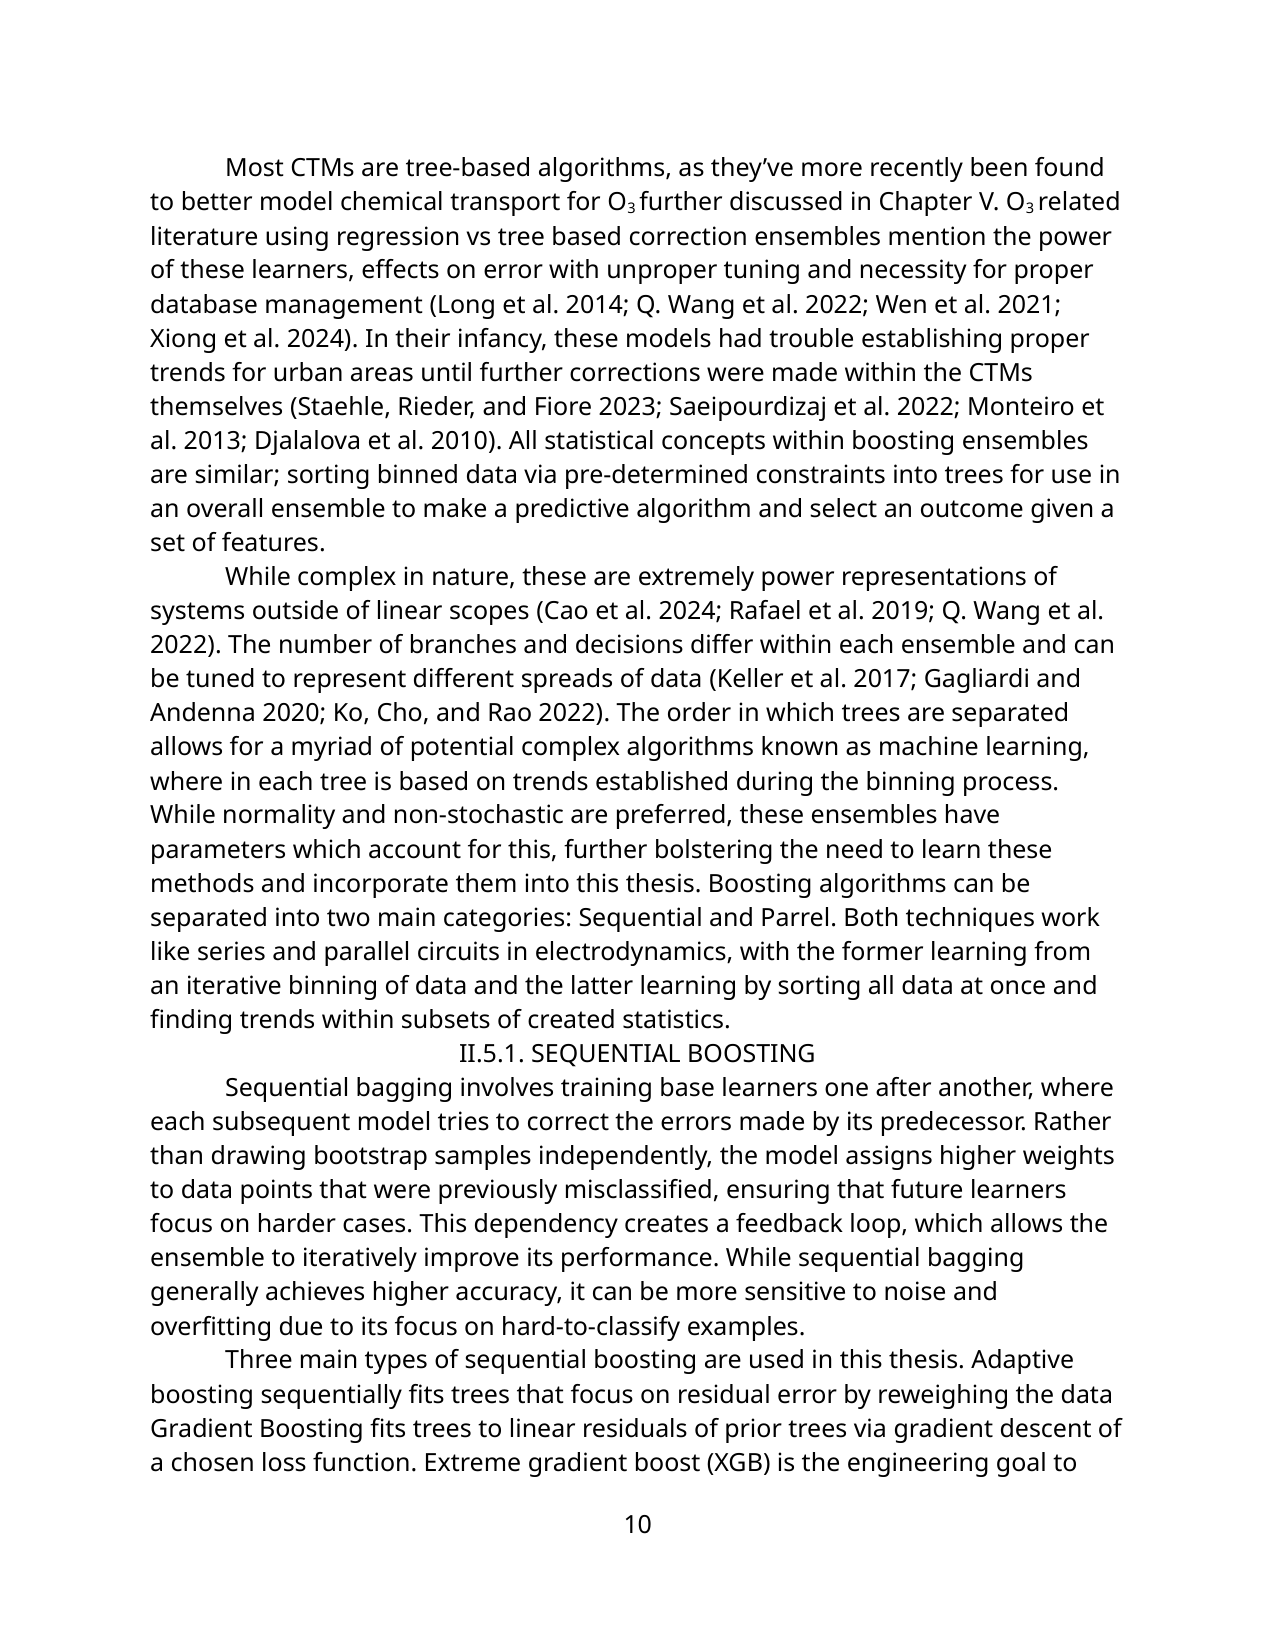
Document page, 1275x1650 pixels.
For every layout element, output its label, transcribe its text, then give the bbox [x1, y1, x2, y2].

text While complex in nature, these are extremely power representations of systems outside of linear scopes (Cao et al. 2024; Rafael et al. 2019; Q. Wang et al. 2022). The number of branches and decisions differ within each ensemble and can be tuned to represent different spreads of data (Keller et al. 2017; Gagliardi and Andenna 2020; Ko, Cho, and Rao 2022). The order in which trees are separated allows for a myriad of potential complex algorithms known as machine learning, where in each tree is based on trends established during the binning process. While normality and non-stochastic are preferred, these ensembles have parameters which account for this, further bolstering the need to learn these methods and incorporate them into this thesis. Boosting algorithms can be separated into two main categories: Sequential and Parrel. Both techniques work like series and parallel circuits in electrodynamics, with the former learning from an iterative binning of data and the latter learning by sorting all data at once and finding trends within subsets of created statistics. [150, 559, 1125, 1036]
text II.5.1. SEQUENTIAL BOOSTING [150, 1036, 1125, 1070]
text Most CTMs are tree-based algorithms, as they’ve more recently been found to better model chemical transport for O3 further discussed in Chapter V. O3 related literature using regression vs tree based correction ensembles mention the power of these learners, effects on error with unproper tuning and necessity for proper database management (Long et al. 2014; Q. Wang et al. 2022; Wen et al. 2021; Xiong et al. 2024). In their infancy, these models had trouble establishing proper trends for urban areas until further corrections were made within the CTMs themselves (Staehle, Rieder, and Fiore 2023; Saeipourdizaj et al. 2022; Monteiro et al. 2013; Djalalova et al. 2010). All statistical concepts within boosting ensembles are similar; sorting binned data via pre-determined constraints into trees for use in an overall ensemble to make a predictive algorithm and select an outcome given a set of features. [150, 150, 1125, 559]
text Sequential bagging involves training base learners one after another, where each subsequent model tries to correct the errors made by its predecessor. Rather than drawing bootstrap samples independently, the model assigns higher weights to data points that were previously misclassified, ensuring that future learners focus on harder cases. This dependency creates a feedback loop, which allows the ensemble to iteratively improve its performance. While sequential bagging generally achieves higher accuracy, it can be more sensitive to noise and overfitting due to its focus on hard-to-classify examples. [150, 1070, 1125, 1342]
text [150, 1342, 1125, 1478]
